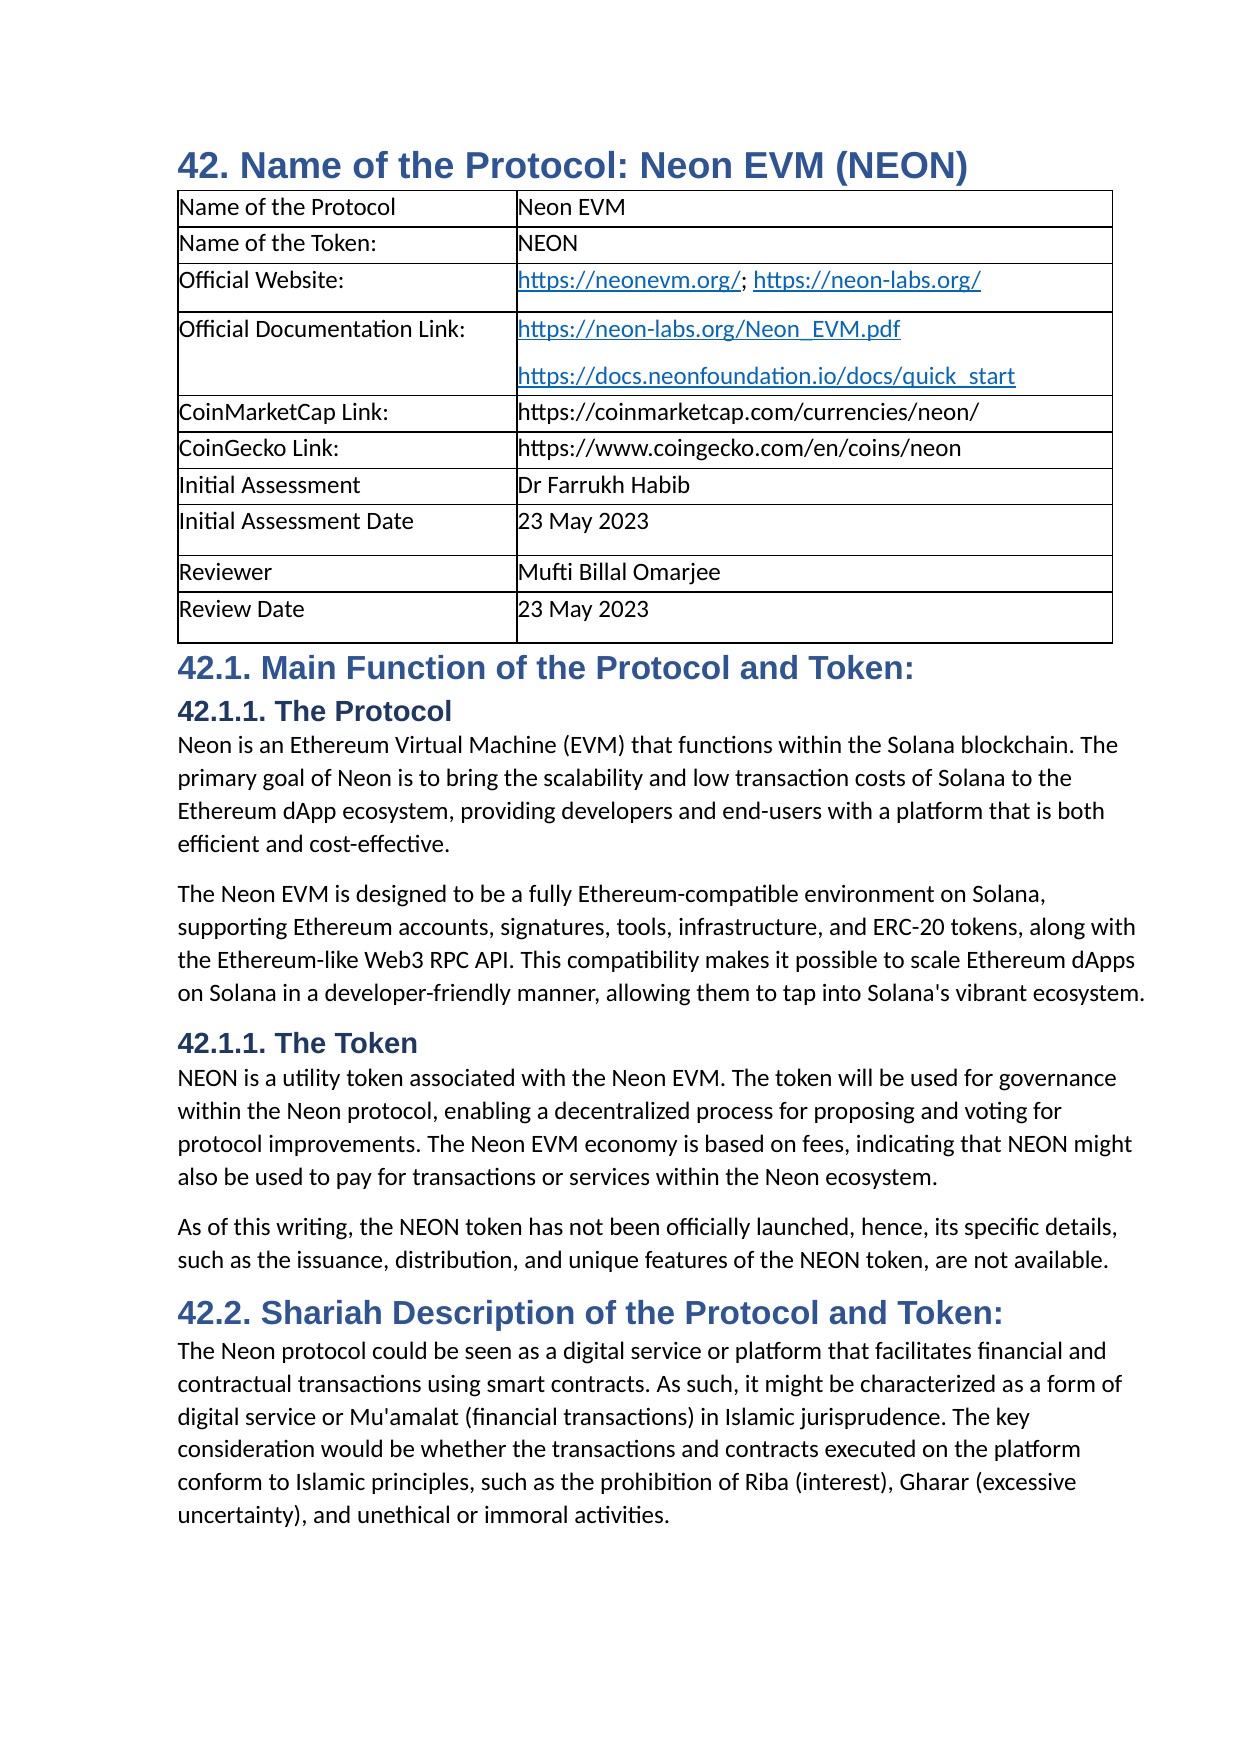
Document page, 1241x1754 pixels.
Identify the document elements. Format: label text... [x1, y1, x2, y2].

table_cell 23 May 2023 [518, 593, 1112, 642]
table_cell Mufti Billal Omarjee [518, 556, 1112, 591]
table_cell Name of the Token: [179, 228, 516, 262]
text NEON is a utility token associated with the Neon EVM. The token will be used for governance within the Neon protocol, enabling a decentralized process for proposing and voting for protocol improvements. The Neon EVM economy is based on fees, indicating that NEON might also be used to pay for transactions or services within the Neon ecosystem. [177, 1062, 1152, 1192]
table_cell CoinGecko Link: [179, 433, 516, 467]
table_cell CoinMarketCap Link: [179, 396, 516, 431]
table_cell Dr Farrukh Habib [518, 469, 1112, 504]
table_cell https://www.coingecko.com/en/coins/neon [518, 433, 1112, 467]
table_cell Initial Assessment [179, 469, 516, 504]
table_cell Initial Assessment Date [179, 505, 516, 555]
table_cell Official Website: [179, 264, 516, 311]
text The Neon protocol could be seen as a digital service or platform that facilitates financial and contractual transactions using smart contracts. As such, it might be characterized as a form of digital service or Mu'amalat (financial transactions) in Islamic jurisprudence. The key consideration would be whether the transactions and contracts executed on the platform conform to Islamic principles, such as the prohibition of Riba (interest), Gharar (excessive uncertainty), and unethical or immoral activities. [177, 1335, 1152, 1530]
text The Neon EVM is designed to be a fully Ethereum-compatible environment on Solana, supporting Ethereum accounts, signatures, tools, infrastructure, and ERC-20 tokens, along with the Ethereum-like Web3 RPC API. This compatibility makes it possible to scale Ethereum dApps on Solana in a developer-friendly manner, allowing them to tap into Solana's vibrant ecosystem. [177, 878, 1152, 1007]
table_cell Official Documentation Link: [179, 313, 516, 395]
subtitle 42.2. Shariah Description of the Protocol and Token: [177, 1293, 1152, 1332]
subtitle 42.1.1. The Protocol [177, 693, 1152, 727]
table_header Neon EVM [518, 191, 1112, 226]
table_cell NEON [518, 228, 1112, 262]
text Neon is an Ethereum Virtual Machine (EVM) that functions within the Solana blockchain. The primary goal of Neon is to bring the scalability and low transaction costs of Solana to the Ethereum dApp ecosystem, providing developers and end-users with a platform that is both efficient and cost-effective. [177, 730, 1152, 859]
table_cell https://coinmarketcap.com/currencies/neon/ [518, 396, 1112, 431]
subtitle 42. Name of the Protocol: Neon EVM (NEON) [177, 143, 1152, 186]
text As of this writing, the NEON token has not been officially launched, hence, its specific details, such as the issuance, distribution, and unique features of the NEON token, are not available. [177, 1211, 1152, 1274]
subtitle 42.1.1. The Token [177, 1026, 1152, 1060]
table_cell 23 May 2023 [518, 505, 1112, 555]
table_cell https://neon-labs.org/Neon_EVM.pdf https://docs.neonfoundation.io/docs/quick_start [518, 313, 1112, 395]
subtitle 42.1. Main Function of the Protocol and Token: [177, 648, 1152, 686]
table_cell Reviewer [179, 556, 516, 591]
table_header Name of the Protocol [179, 191, 516, 226]
table_cell https://neonevm.org/; https://neon-labs.org/ [518, 264, 1112, 311]
table_cell Review Date [179, 593, 516, 642]
